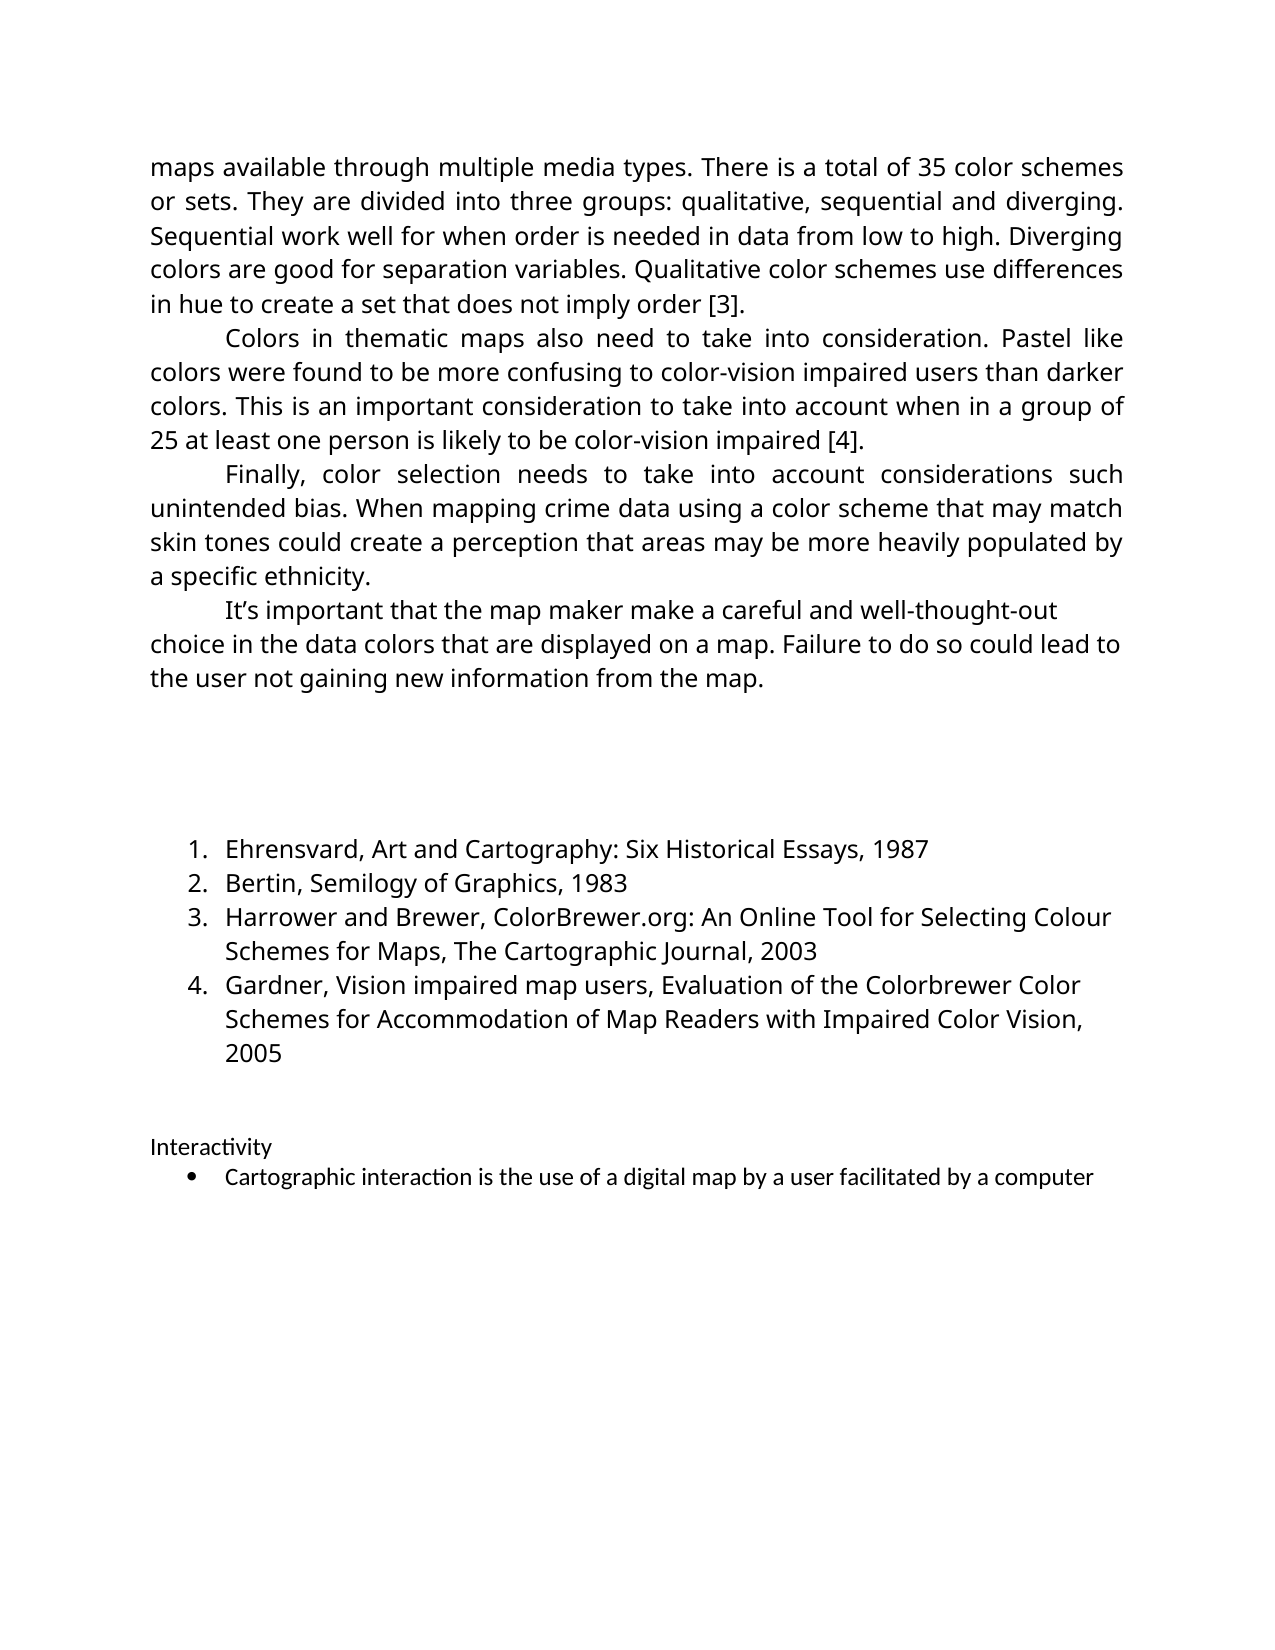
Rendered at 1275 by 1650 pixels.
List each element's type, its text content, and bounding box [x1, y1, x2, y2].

text It’s important that the map maker make a careful and well-thought-out choice in the data colors that are displayed on a map. Failure to do so could lead to the user not gaining new information from the map. [150, 593, 1125, 695]
list Ehrensvard, Art and Cartography: Six Historical Essays, 1987 [187, 831, 1125, 865]
list Harrower and Brewer, ColorBrewer.org: An Online Tool for Selecting Colour Schemes for Maps, The Cartographic Journal, 2003 [187, 899, 1125, 967]
list Bertin, Semilogy of Graphics, 1983 [187, 865, 1125, 899]
text Interactivity [150, 1131, 1125, 1161]
text Finally, color selection needs to take into account considerations such unintended bias. When mapping crime data using a color scheme that may match skin tones could create a perception that areas may be more heavily populated by a specific ethnicity. [150, 457, 1125, 593]
text Colors in thematic maps also need to take into consideration. Pastel like colors were found to be more confusing to color-vision impaired users than darker colors. This is an important consideration to take into account when in a group of 25 at least one person is likely to be color-vision impaired [4]. [150, 320, 1125, 457]
list Cartographic interaction is the use of a digital map by a user facilitated by a computer [187, 1161, 1125, 1192]
list Gardner, Vision impaired map users, Evaluation of the Colorbrewer Color Schemes for Accommodation of Map Readers with Impaired Color Vision, 2005 [187, 967, 1125, 1070]
